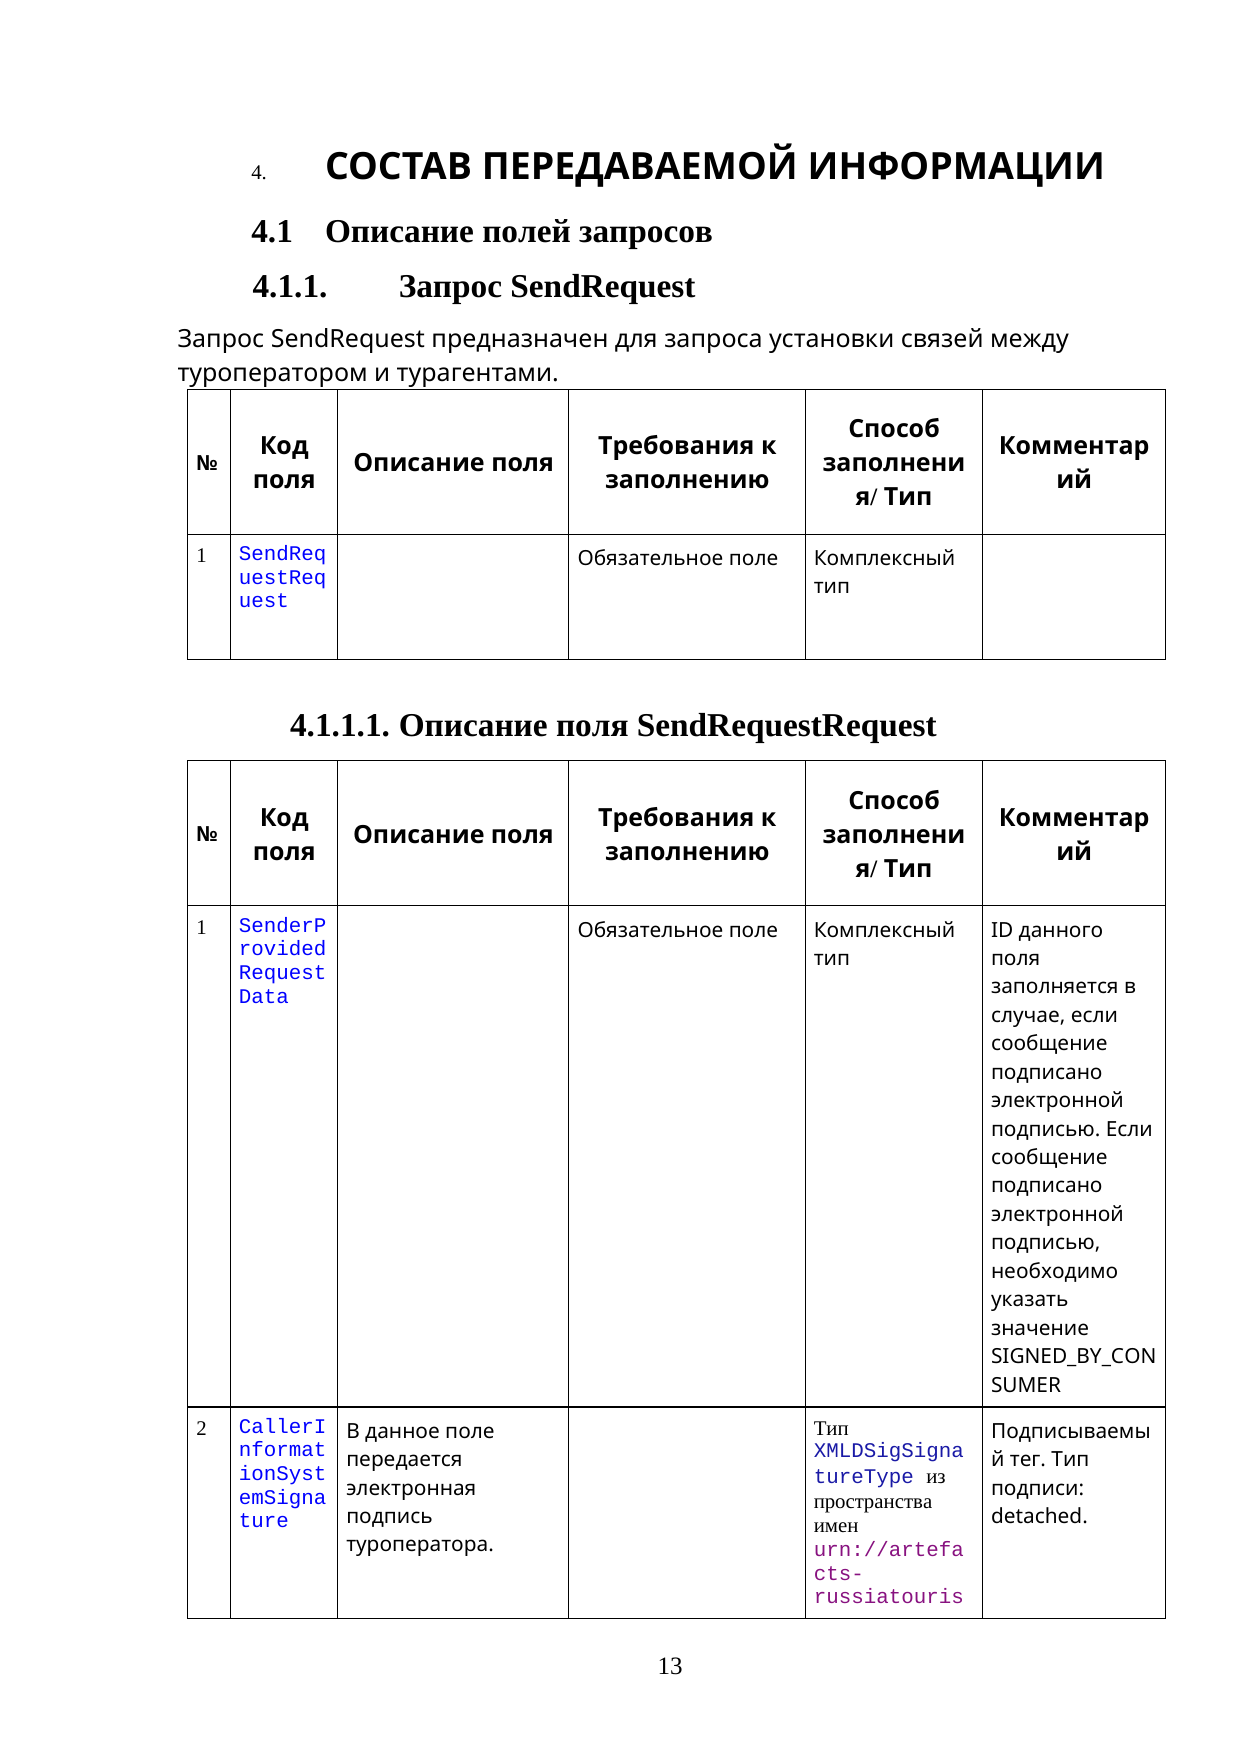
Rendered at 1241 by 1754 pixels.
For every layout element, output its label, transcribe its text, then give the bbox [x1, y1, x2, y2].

table_cell 2 [188, 1408, 230, 1618]
list Описание поля SendRequestRequest [290, 705, 1162, 744]
text Запрос SendRequest предназначен для запроса установки связей между туроператором и турагентами. [177, 321, 1162, 389]
table_cell Обязательное поле [569, 535, 805, 659]
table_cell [983, 1408, 1165, 1618]
table_header Способ заполнения/ Тип [806, 390, 982, 534]
table_cell Комплексный тип [806, 535, 982, 659]
table_cell [569, 1408, 805, 1618]
table_header № [188, 761, 230, 905]
table_header Комментарий [983, 390, 1165, 534]
table_cell SenderProvidedRequestData [231, 906, 337, 1406]
table_header Код поля [231, 390, 337, 534]
table_header Описание поля [338, 390, 568, 534]
table_cell 1 [188, 906, 230, 1406]
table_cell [806, 1408, 982, 1618]
list Запрос SendRequest [252, 266, 1162, 304]
table_cell Комплексный тип [806, 906, 982, 1406]
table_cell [338, 1408, 568, 1618]
table_header Способ заполнения/ Тип [806, 761, 982, 905]
table_header Код поля [231, 761, 337, 905]
table_cell [983, 535, 1165, 659]
table_header Требования к заполнению [569, 390, 805, 534]
table_header Требования к заполнению [569, 761, 805, 905]
table_header Комментарий [983, 761, 1165, 905]
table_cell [231, 1408, 337, 1618]
list Состав передаваемой информации [251, 139, 1162, 190]
table_cell SendRequestRequest [231, 535, 337, 659]
table_cell 1 [188, 535, 230, 659]
table_cell [338, 535, 568, 659]
list Описание полей запросов [251, 211, 1162, 249]
table_header Описание поля [338, 761, 568, 905]
table_cell [338, 906, 568, 1406]
table_header № [188, 390, 230, 534]
table_cell ID данного поля заполняется в случае, если сообщение подписано электронной подписью. Если сообщение подписано электронной подписью, необходимо указать значение SIGNED_BY_CONSUMER [983, 906, 1165, 1406]
table_cell Обязательное поле [569, 906, 805, 1406]
